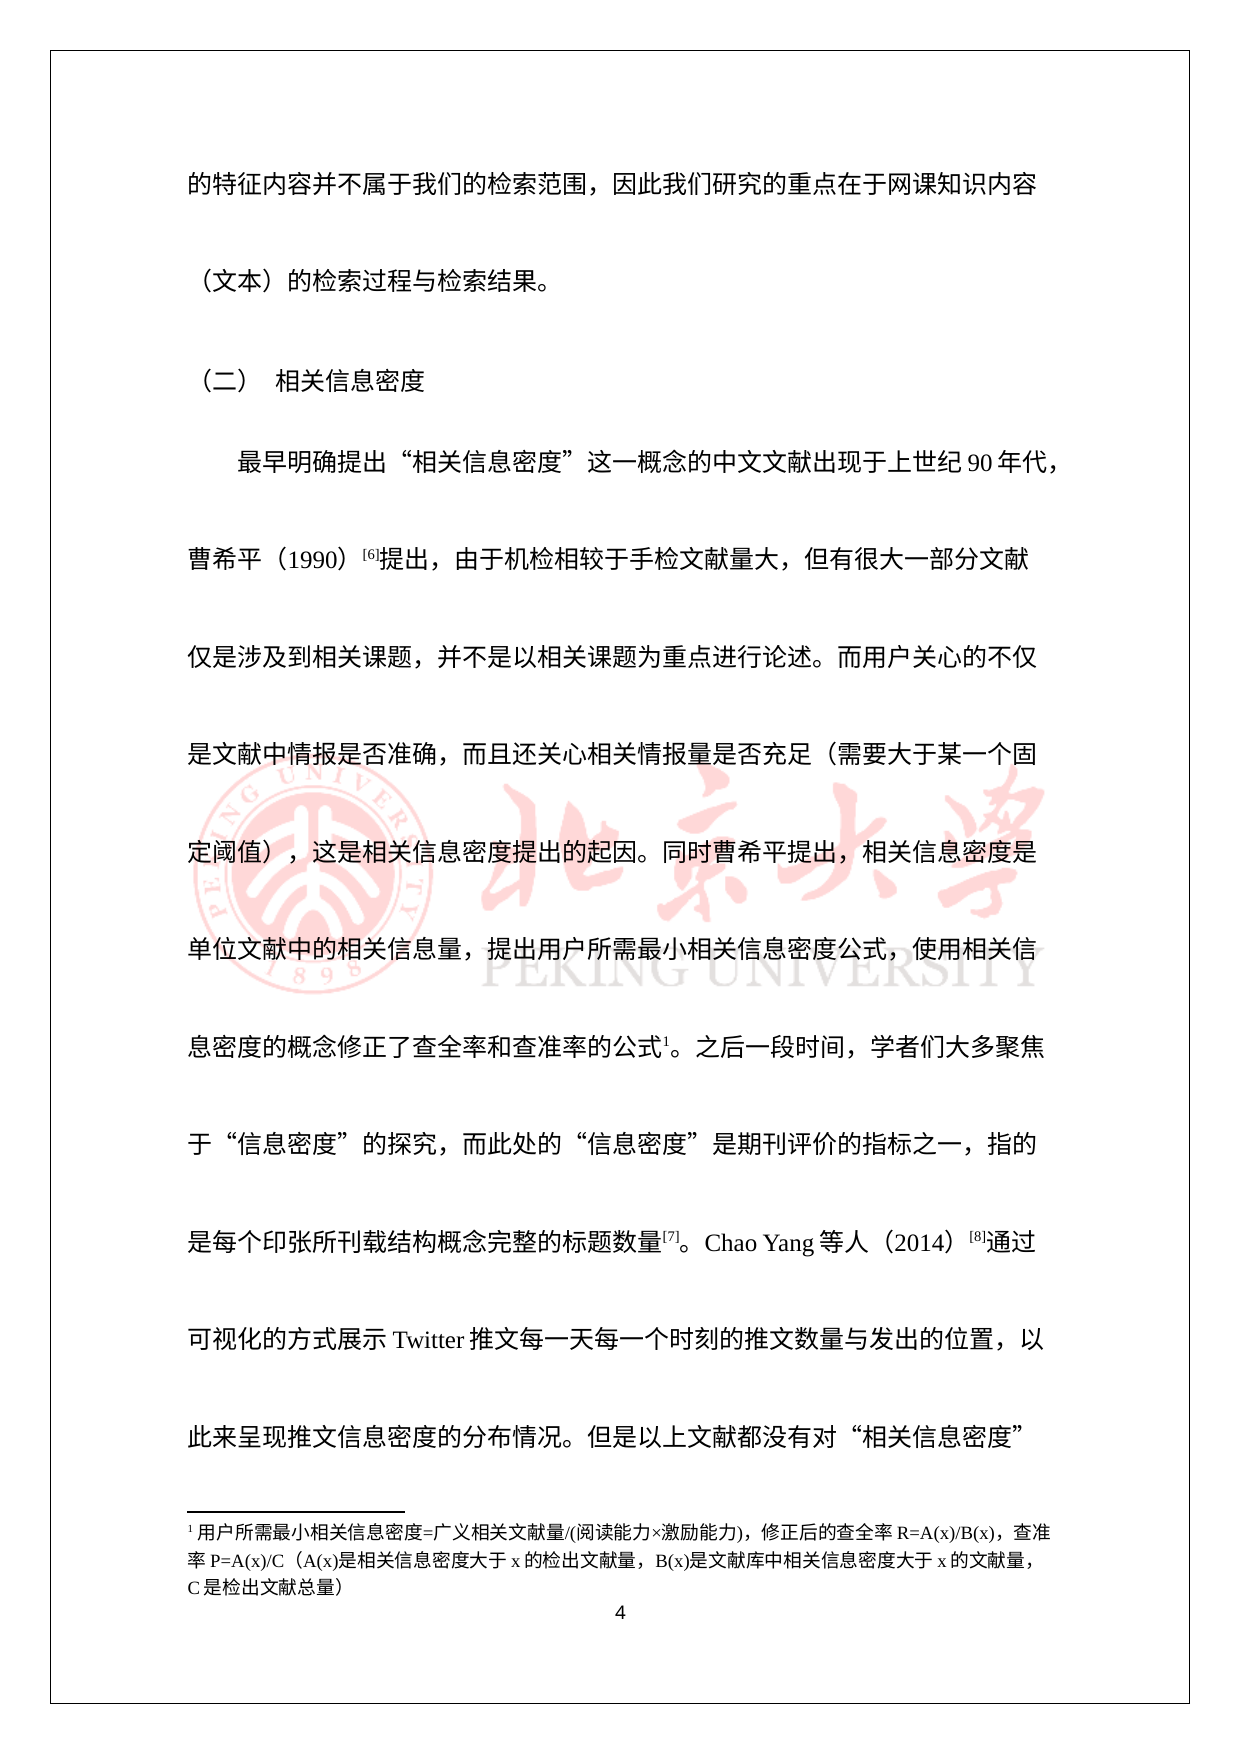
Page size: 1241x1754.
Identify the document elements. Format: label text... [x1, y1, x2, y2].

list 相关信息密度 [187, 347, 1053, 412]
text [187, 150, 1053, 312]
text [187, 428, 1053, 1468]
